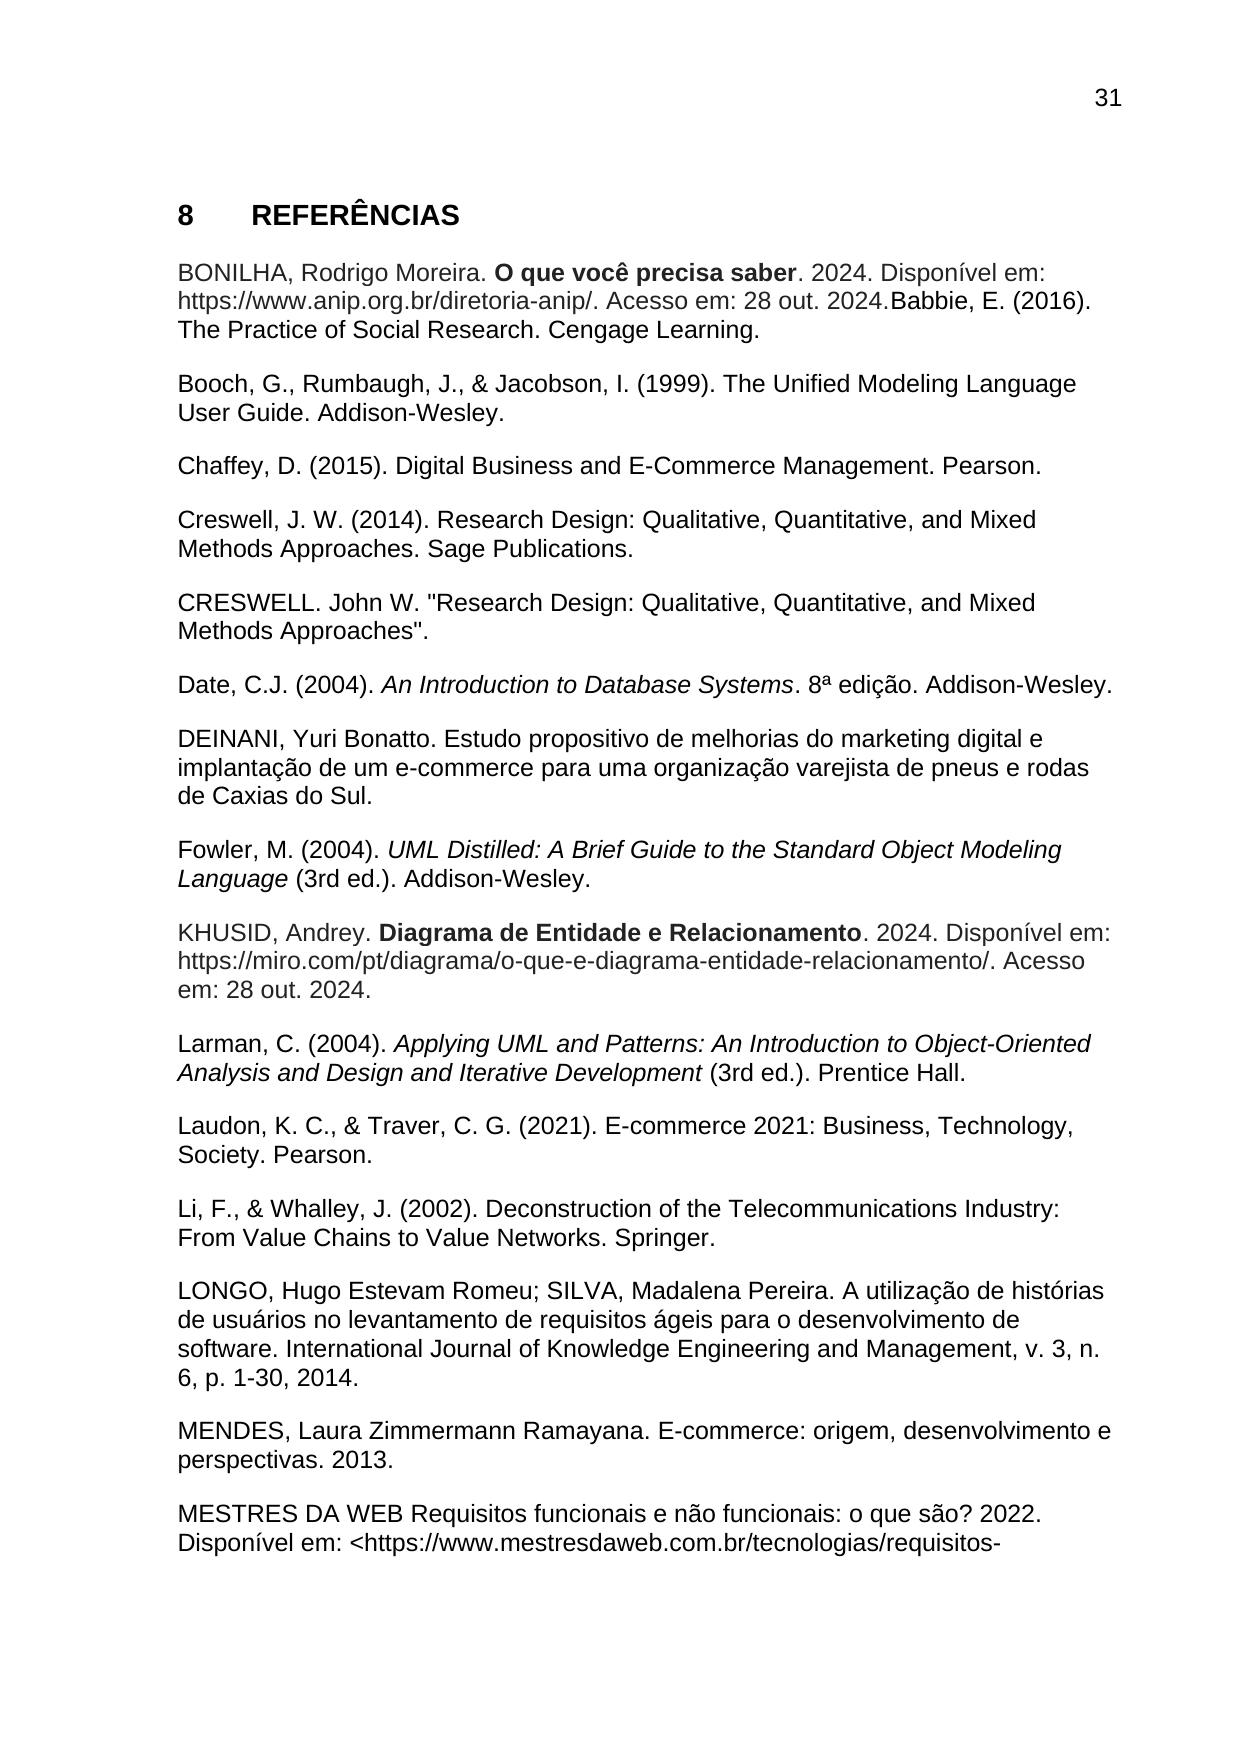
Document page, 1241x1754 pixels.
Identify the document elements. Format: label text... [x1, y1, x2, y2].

text MENDES, Laura Zimmermann Ramayana. E-commerce: origem, desenvolvimento e perspectivas. 2013. [177, 1416, 1122, 1474]
text Chaffey, D. (2015). Digital Business and E-Commerce Management. Pearson. [177, 451, 1122, 480]
text CRESWELL. John W. "Research Design: Qualitative, Quantitative, and Mixed Methods Approaches". [177, 587, 1122, 645]
text Date, C.J. (2004). An Introduction to Database Systems. 8ª edição. Addison-Wesley. [177, 670, 1122, 699]
subtitle REFERÊNCIAS [177, 198, 1122, 231]
text Fowler, M. (2004). UML Distilled: A Brief Guide to the Standard Object Modeling Language (3rd ed.). Addison-Wesley. [177, 835, 1122, 892]
text Li, F., & Whalley, J. (2002). Deconstruction of the Telecommunications Industry: From Value Chains to Value Networks. Springer. [177, 1194, 1122, 1251]
text BONILHA, Rodrigo Moreira. O que você precisa saber. 2024. Disponível em: https://www.anip.org.br/diretoria-anip/. Acesso em: 28 out. 2024.Babbie, E. (2016). The Practice of Social Research. Cengage Learning. [177, 257, 1122, 344]
text Larman, C. (2004). Applying UML and Patterns: An Introduction to Object-Oriented Analysis and Design and Iterative Development (3rd ed.). Prentice Hall. [177, 1029, 1122, 1086]
text Laudon, K. C., & Traver, C. G. (2021). E-commerce 2021: Business, Technology, Society. Pearson. [177, 1111, 1122, 1169]
text LONGO, Hugo Estevam Romeu; SILVA, Madalena Pereira. A utilização de histórias de usuários no levantamento de requisitos ágeis para o desenvolvimento de software. International Journal of Knowledge Engineering and Management, v. 3, n. 6, p. 1-30, 2014. [177, 1276, 1122, 1391]
text KHUSID, Andrey. Diagrama de Entidade e Relacionamento. 2024. Disponível em: https://miro.com/pt/diagrama/o-que-e-diagrama-entidade-relacionamento/. Acesso em: 28 out. 2024. [177, 917, 1122, 1004]
text DEINANI, Yuri Bonatto. Estudo propositivo de melhorias do marketing digital e implantação de um e-commerce para uma organização varejista de pneus e rodas de Caxias do Sul. [177, 724, 1122, 810]
text Creswell, J. W. (2014). Research Design: Qualitative, Quantitative, and Mixed Methods Approaches. Sage Publications. [177, 505, 1122, 562]
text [177, 1499, 1122, 1556]
text Booch, G., Rumbaugh, J., & Jacobson, I. (1999). The Unified Modeling Language User Guide. Addison-Wesley. [177, 369, 1122, 426]
